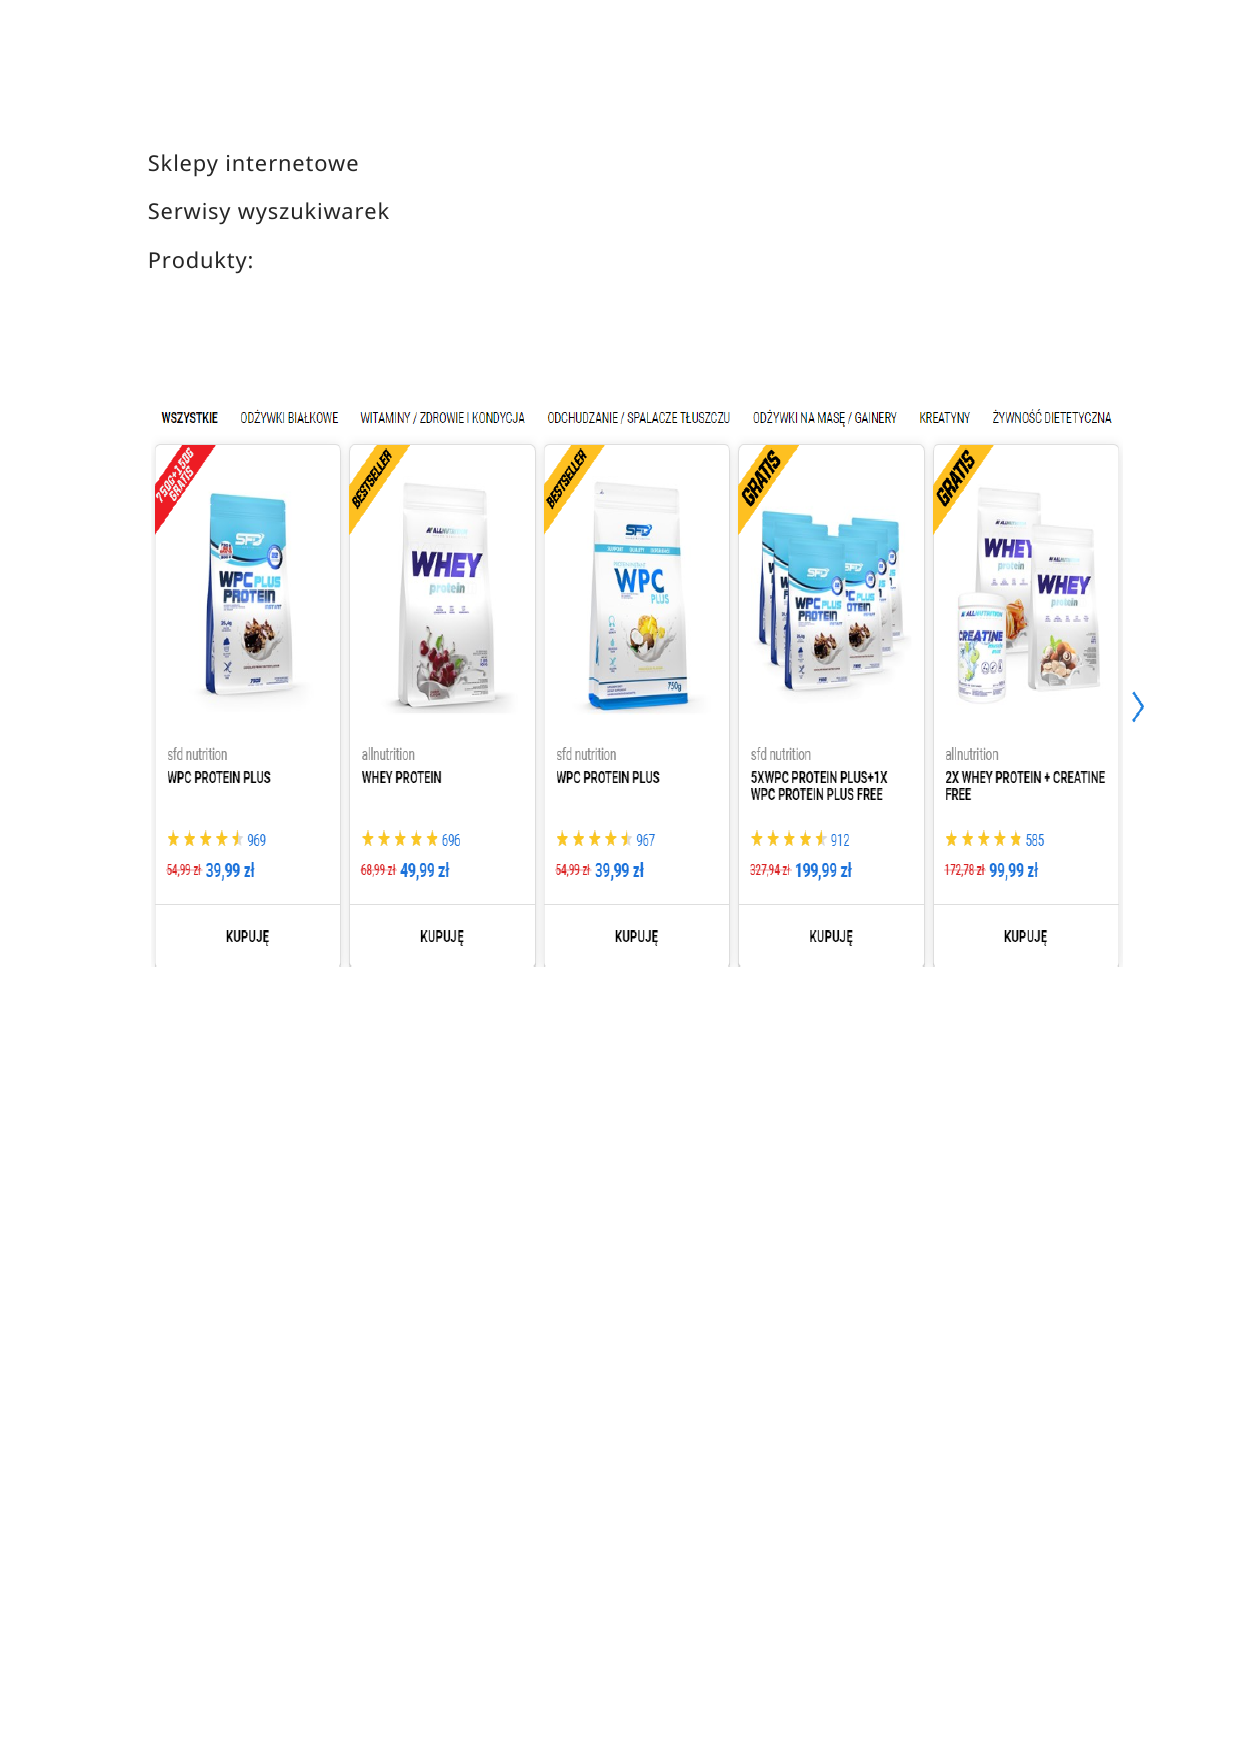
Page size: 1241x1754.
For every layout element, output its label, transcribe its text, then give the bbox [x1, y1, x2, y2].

text Serwisy wyszukiwarek [148, 196, 1093, 226]
text Produkty: [148, 245, 1093, 275]
picture [147, 391, 1148, 967]
text Sklepy internetowe [148, 148, 1093, 177]
